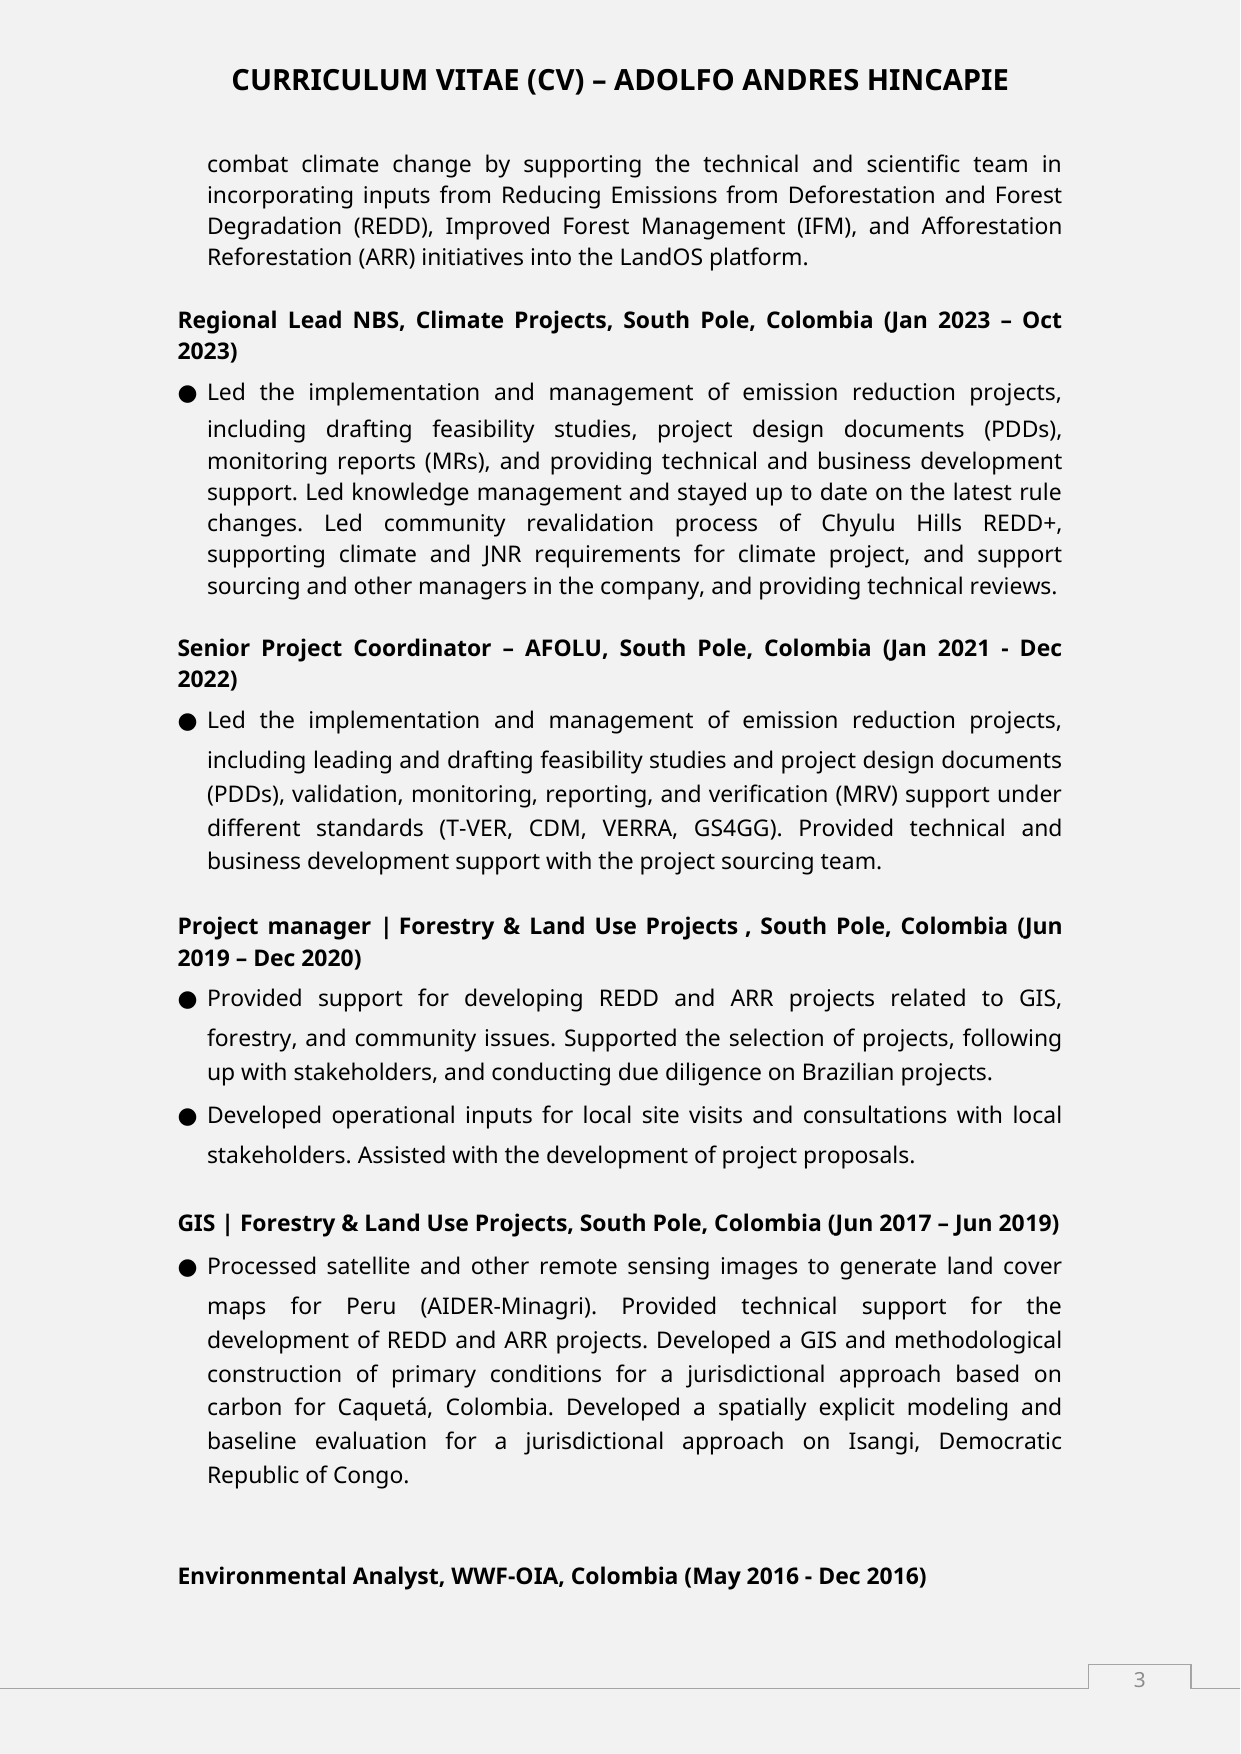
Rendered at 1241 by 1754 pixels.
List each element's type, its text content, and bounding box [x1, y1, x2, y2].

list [177, 148, 1063, 273]
text Environmental Analyst, WWF-OIA, Colombia (May 2016 - Dec 2016) [177, 1560, 1063, 1591]
list Provided support for developing REDD and ARR projects related to GIS, forestry, and community issues. Supported the selection of projects, following up with stakeholders, and conducting due diligence on Brazilian projects. [177, 973, 1063, 1087]
text Project manager | Forestry & Land Use Projects , South Pole, Colombia (Jun 2019 – Dec 2020) [177, 910, 1063, 973]
list Led the implementation and management of emission reduction projects, including leading and drafting feasibility studies and project design documents (PDDs), validation, monitoring, reporting, and verification (MRV) support under different standards (T-VER, CDM, VERRA, GS4GG). Provided technical and business development support with the project sourcing team. [177, 694, 1063, 877]
text GIS | Forestry & Land Use Projects, South Pole, Colombia (Jun 2017 – Jun 2019) [177, 1207, 1063, 1238]
text Regional Lead NBS, Climate Projects, South Pole, Colombia (Jan 2023 – Oct 2023) [177, 304, 1063, 366]
list Developed operational inputs for local site visits and consultations with local stakeholders. Assisted with the development of project proposals. [177, 1090, 1063, 1171]
list Led the implementation and management of emission reduction projects, including drafting feasibility studies, project design documents (PDDs), monitoring reports (MRs), and providing technical and business development support. Led knowledge management and stayed up to date on the latest rule changes. Led community revalidation process of Chyulu Hills REDD+, supporting climate and JNR requirements for climate project, and support sourcing and other managers in the company, and providing technical reviews. [177, 366, 1063, 601]
list Processed satellite and other remote sensing images to generate land cover maps for Peru (AIDER-Minagri). Provided technical support for the development of REDD and ARR projects. Developed a GIS and methodological construction of primary conditions for a jurisdictional approach based on carbon for Caquetá, Colombia. Developed a spatially explicit modeling and baseline evaluation for a jurisdictional approach on Isangi, Democratic Republic of Congo. [177, 1241, 1063, 1490]
text Senior Project Coordinator – AFOLU, South Pole, Colombia (Jan 2021 - Dec 2022) [177, 632, 1063, 694]
